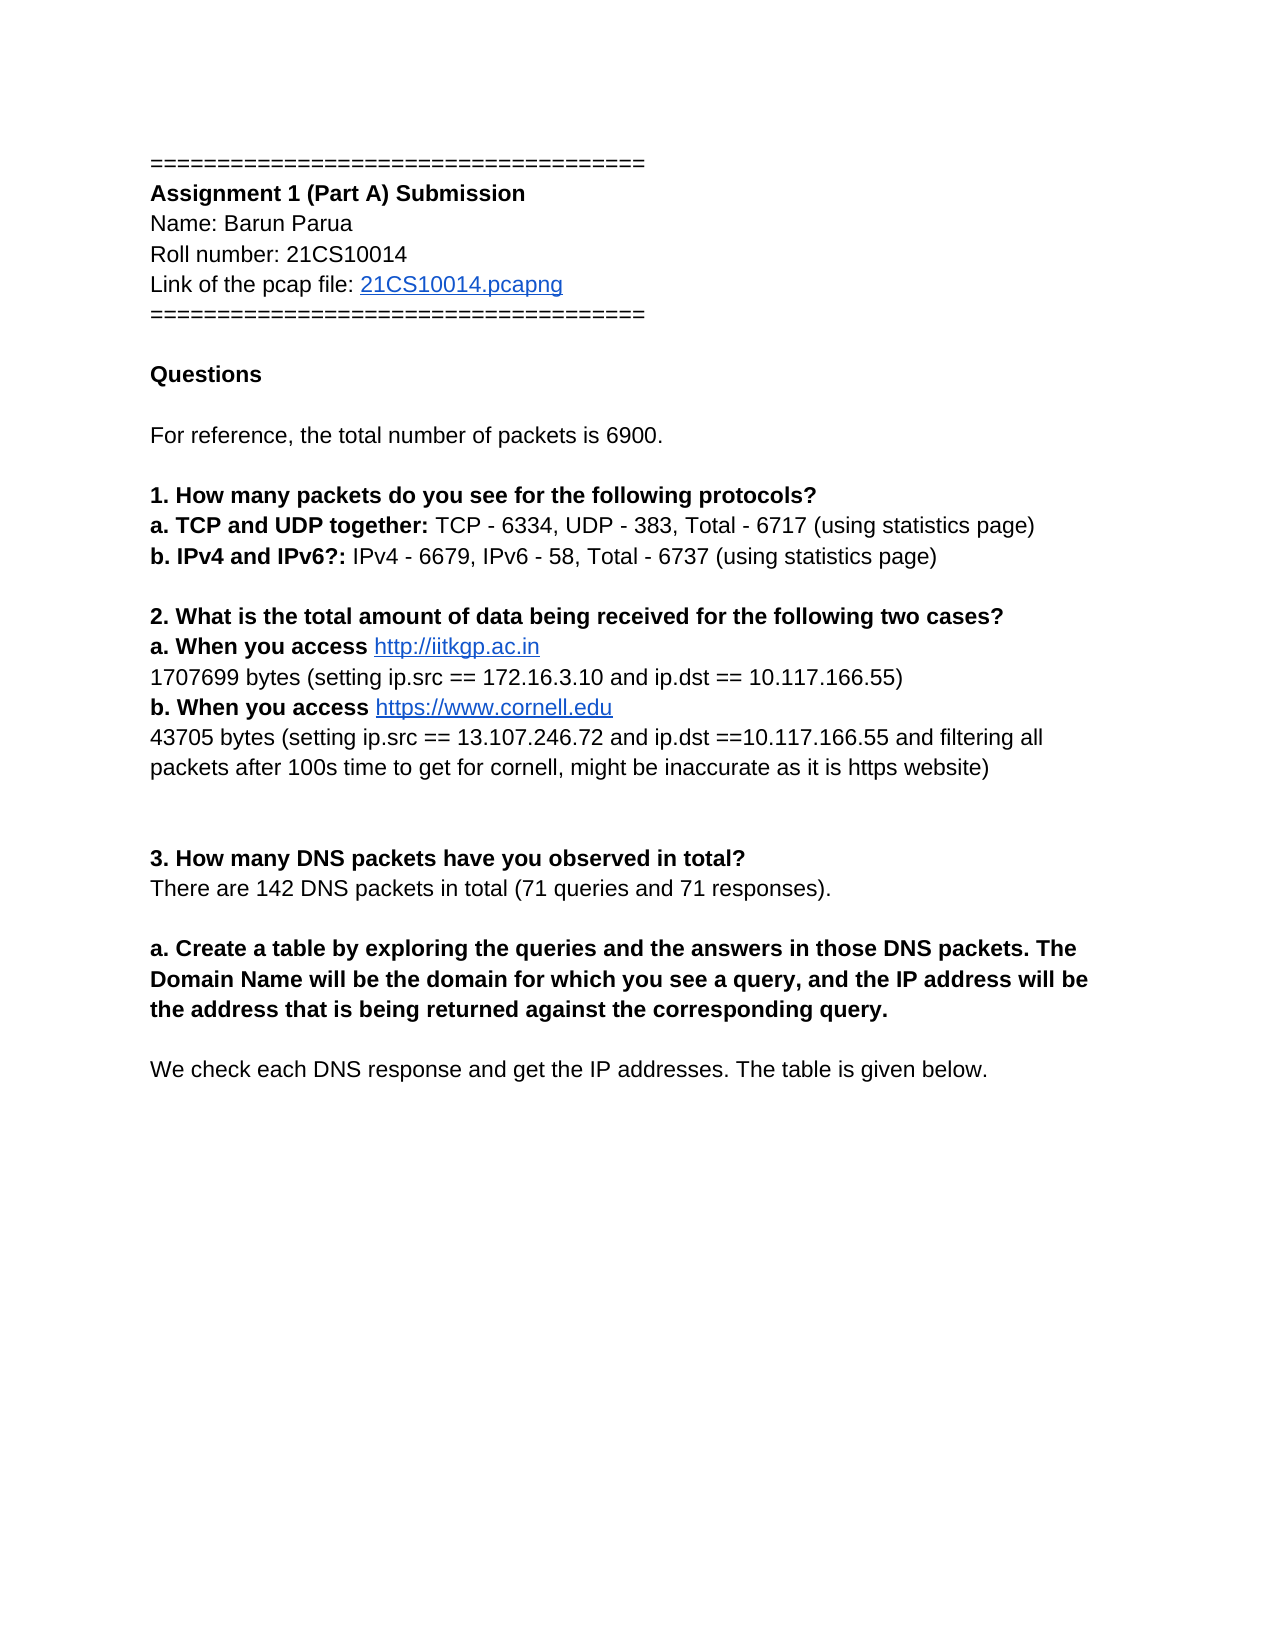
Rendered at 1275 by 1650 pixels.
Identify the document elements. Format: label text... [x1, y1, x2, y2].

text b. IPv4 and IPv6?: IPv4 - 6679, IPv6 - 58, Total - 6737 (using statistics page) [150, 543, 1125, 569]
text a. When you access http://iitkgp.ac.in [150, 633, 1125, 660]
text ===================================== [150, 150, 1125, 176]
text a. TCP and UDP together: TCP - 6334, UDP - 383, Total - 6717 (using statistics page) [150, 512, 1125, 539]
text Roll number: 21CS10014 [150, 241, 1125, 267]
text Questions [150, 361, 1125, 388]
text There are 142 DNS packets in total (71 queries and 71 responses). [150, 875, 1125, 901]
text 2. What is the total amount of data being received for the following two cases? [150, 603, 1125, 629]
text 1707699 bytes (setting ip.src == 172.16.3.10 and ip.dst == 10.117.166.55) [150, 663, 1125, 690]
text 1. How many packets do you see for the following protocols? [150, 482, 1125, 509]
text Link of the pcap file: 21CS10014.pcapng [150, 271, 1125, 297]
text b. When you access https://www.cornell.edu [150, 694, 1125, 720]
text Assignment 1 (Part A) Submission [150, 180, 1125, 207]
text 3. How many DNS packets have you observed in total? [150, 845, 1125, 871]
text 43705 bytes (setting ip.src == 13.107.246.72 and ip.dst ==10.117.166.55 and filtering all packets after 100s time to get for cornell, might be inaccurate as it is https website) [150, 724, 1125, 781]
text ===================================== [150, 301, 1125, 327]
text We check each DNS response and get the IP addresses. The table is given below. [150, 1056, 1125, 1083]
text Name: Barun Parua [150, 210, 1125, 237]
text a. Create a table by exploring the queries and the answers in those DNS packets. The Domain Name will be the domain for which you see a query, and the IP address will be the address that is being returned against the corresponding query. [150, 935, 1125, 1022]
text For reference, the total number of packets is 6900. [150, 422, 1125, 448]
